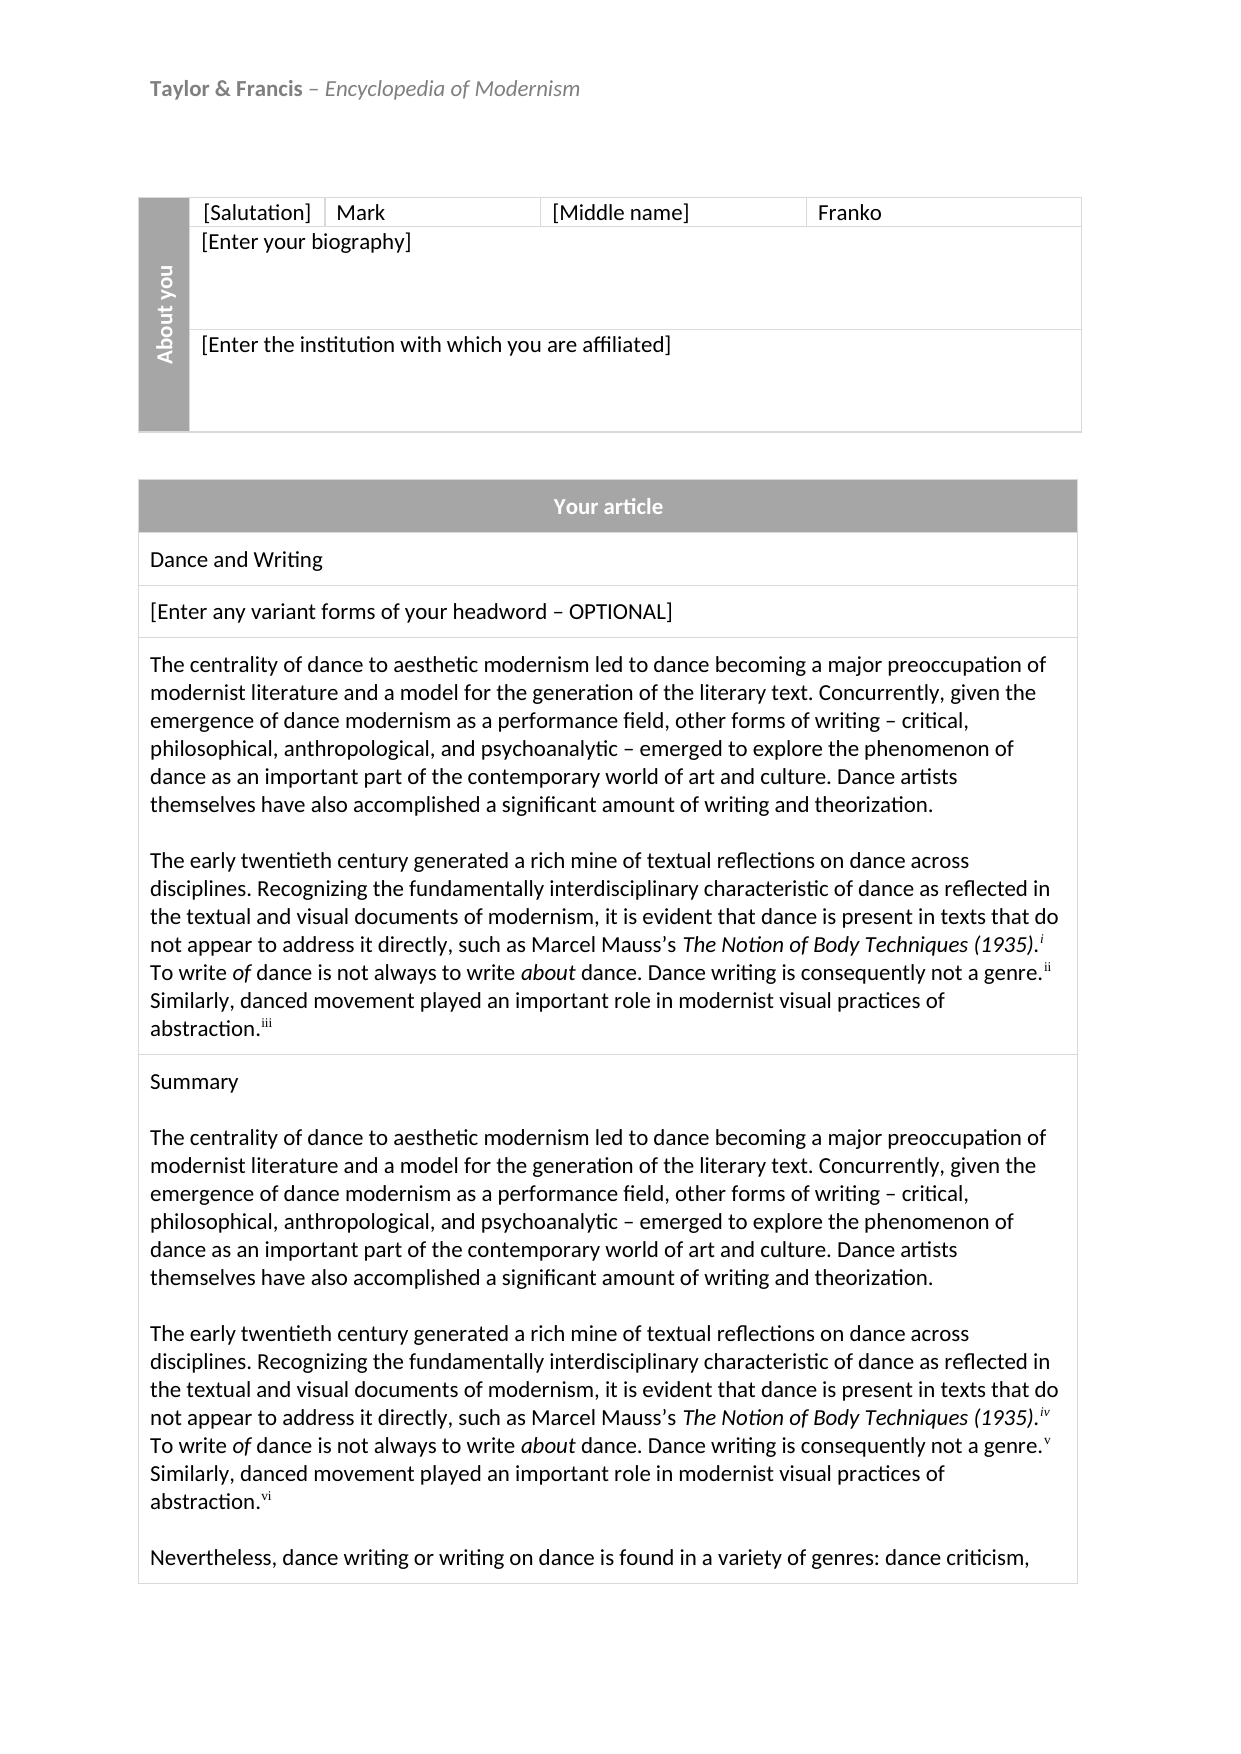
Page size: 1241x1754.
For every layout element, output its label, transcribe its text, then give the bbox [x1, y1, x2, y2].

table_header Your article [139, 480, 1077, 532]
table_header About you [139, 198, 189, 431]
